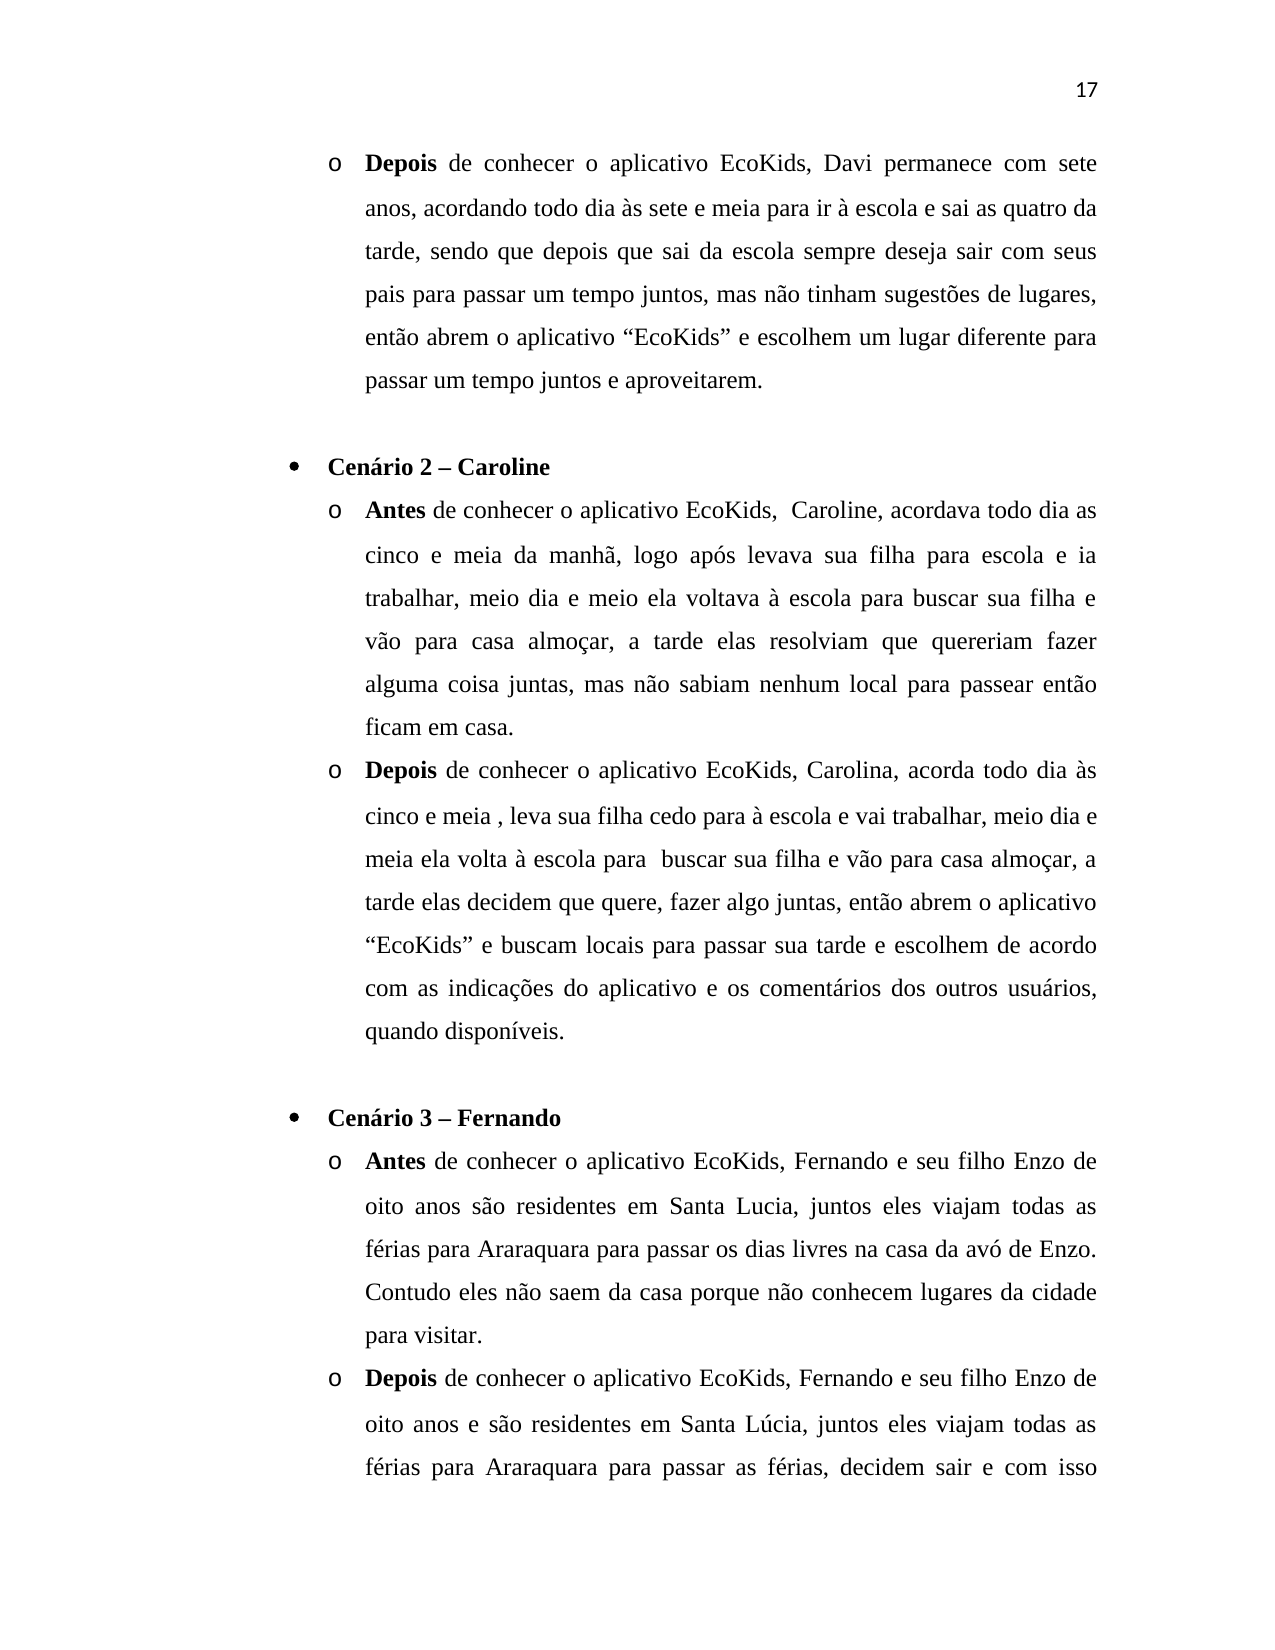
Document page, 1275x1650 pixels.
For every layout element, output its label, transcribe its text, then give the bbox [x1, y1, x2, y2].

list Antes de conhecer o aplicativo EcoKids, Caroline, acordava todo dia as cinco e meia da manhã, logo após levava sua filha para escola e ia trabalhar, meio dia e meio ela voltava à escola para buscar sua filha e vão para casa almoçar, a tarde elas resolviam que quereriam fazer alguma coisa juntas, mas não sabiam nenhum local para passear então ficam em casa. [327, 495, 1098, 741]
list Depois de conhecer o aplicativo EcoKids, Davi permanece com sete anos, acordando todo dia às sete e meia para ir à escola e sai as quatro da tarde, sendo que depois que sai da escola sempre deseja sair com seus pais para passar um tempo juntos, mas não tinham sugestões de lugares, então abrem o aplicativo “EcoKids” e escolhem um lugar diferente para passar um tempo juntos e aproveitarem. [327, 148, 1098, 394]
list Antes de conhecer o aplicativo EcoKids, Fernando e seu filho Enzo de oito anos são residentes em Santa Lucia, juntos eles viajam todas as férias para Araraquara para passar os dias livres na casa da avó de Enzo. Contudo eles não saem da casa porque não conhecem lugares da cidade para visitar. [327, 1146, 1098, 1349]
list Cenário 2 – Caroline [290, 452, 1098, 480]
list Cenário 3 – Fernando [290, 1103, 1098, 1131]
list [327, 1363, 1098, 1481]
list Depois de conhecer o aplicativo EcoKids, Carolina, acorda todo dia às cinco e meia , leva sua filha cedo para à escola e vai trabalhar, meio dia e meia ela volta à escola para buscar sua filha e vão para casa almoçar, a tarde elas decidem que quere, fazer algo juntas, então abrem o aplicativo “EcoKids” e buscam locais para passar sua tarde e escolhem de acordo com as indicações do aplicativo e os comentários dos outros usuários, quando disponíveis. [327, 756, 1098, 1045]
